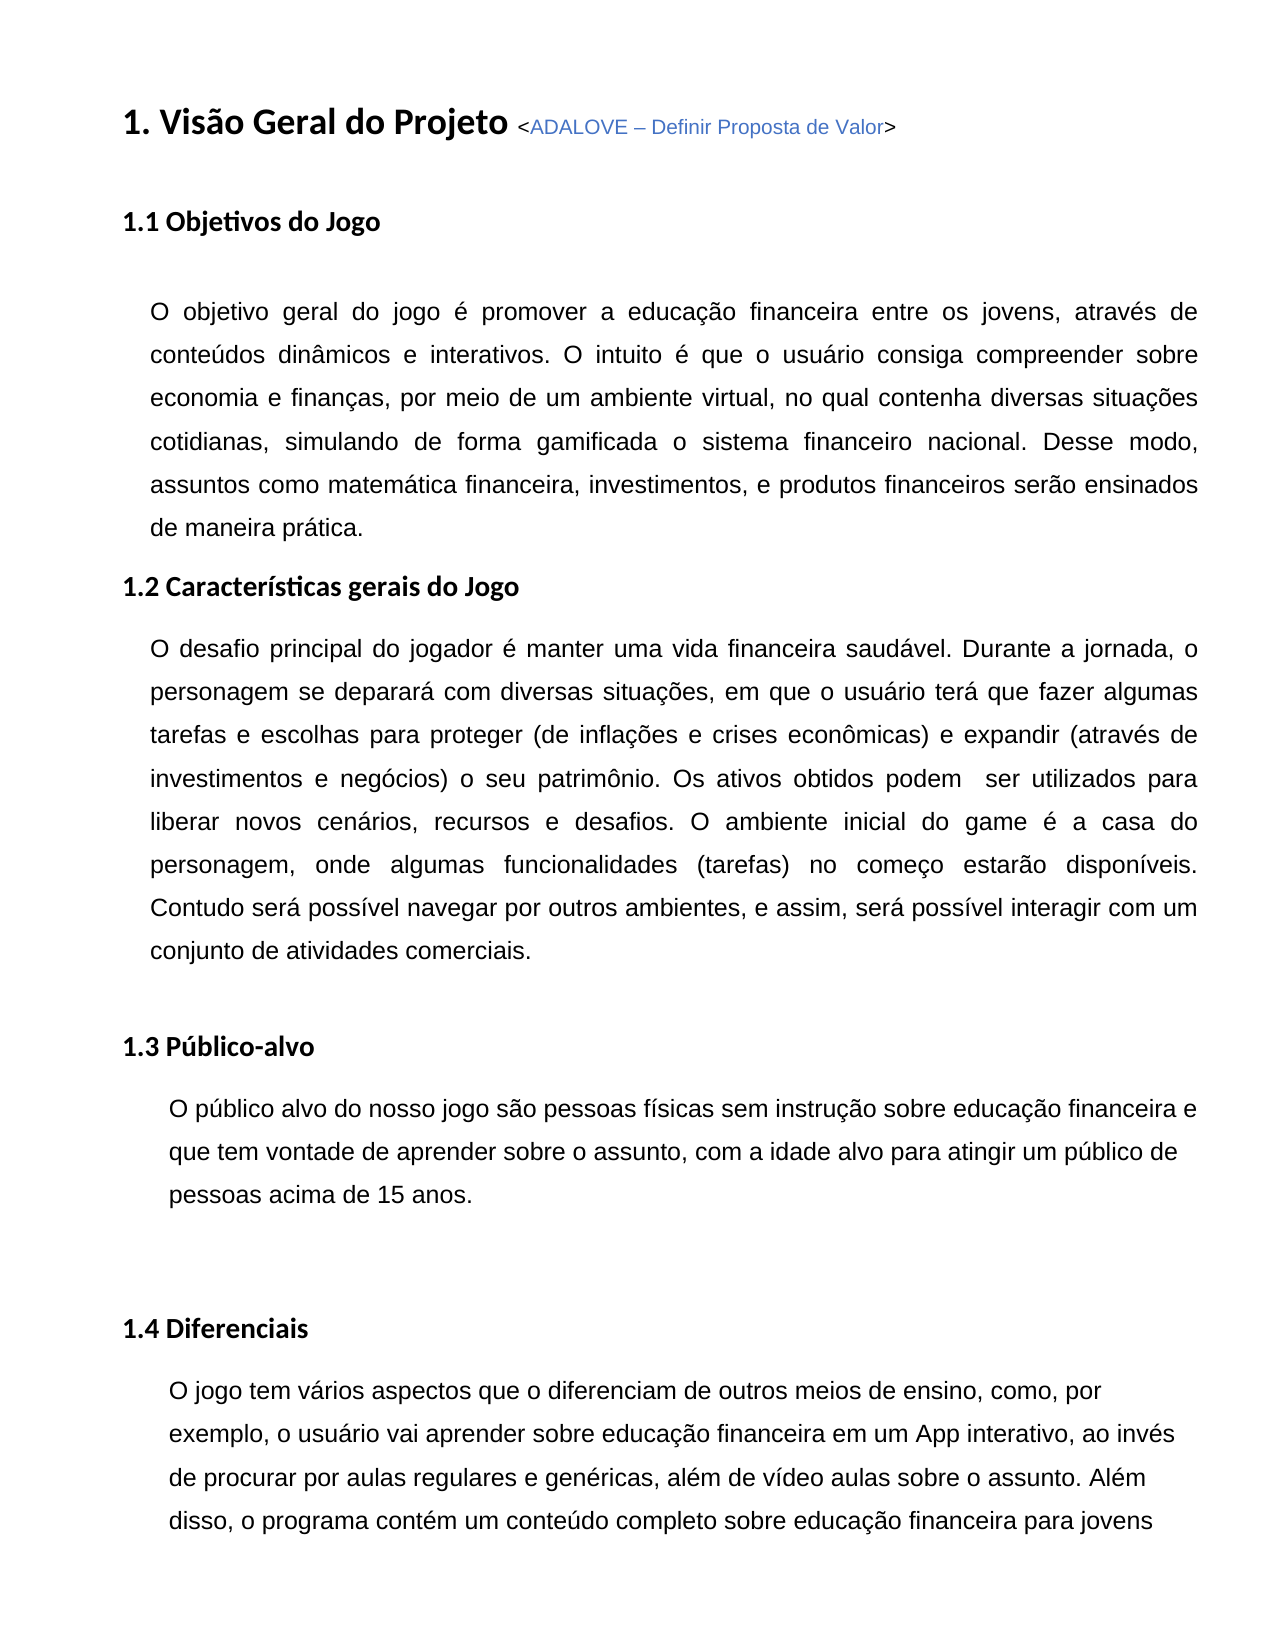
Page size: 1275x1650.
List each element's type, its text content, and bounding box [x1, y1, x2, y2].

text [169, 1376, 1200, 1534]
subtitle 1.1 Objetivos do Jogo [122, 203, 1200, 239]
subtitle 1. Visão Geral do Projeto <ADALOVE – Definir Proposta de Valor> [122, 98, 1200, 143]
text O objetivo geral do jogo é promover a educação financeira entre os jovens, através de conteúdos dinâmicos e interativos. O intuito é que o usuário consiga compreender sobre economia e finanças, por meio de um ambiente virtual, no qual contenha diversas situações cotidianas, simulando de forma gamificada o sistema financeiro nacional. Desse modo, assuntos como matemática financeira, investimentos, e produtos financeiros serão ensinados de maneira prática. [150, 297, 1200, 541]
text O público alvo do nosso jogo são pessoas físicas sem instrução sobre educação financeira e que tem vontade de aprender sobre o assunto, com a idade alvo para atingir um público de pessoas acima de 15 anos. [169, 1094, 1200, 1209]
text O desafio principal do jogador é manter uma vida financeira saudável. Durante a jornada, o personagem se deparará com diversas situações, em que o usuário terá que fazer algumas tarefas e escolhas para proteger (de inflações e crises econômicas) e expandir (através de investimentos e negócios) o seu patrimônio. Os ativos obtidos podem ser utilizados para liberar novos cenários, recursos e desafios. O ambiente inicial do game é a casa do personagem, onde algumas funcionalidades (tarefas) no começo estarão disponíveis. Contudo será possível navegar por outros ambientes, e assim, será possível interagir com um conjunto de atividades comerciais. [150, 634, 1200, 965]
subtitle 1.3 Público-alvo [122, 1028, 1200, 1064]
subtitle 1.4 Diferenciais [122, 1310, 1200, 1346]
subtitle 1.2 Características gerais do Jogo [122, 568, 1200, 604]
